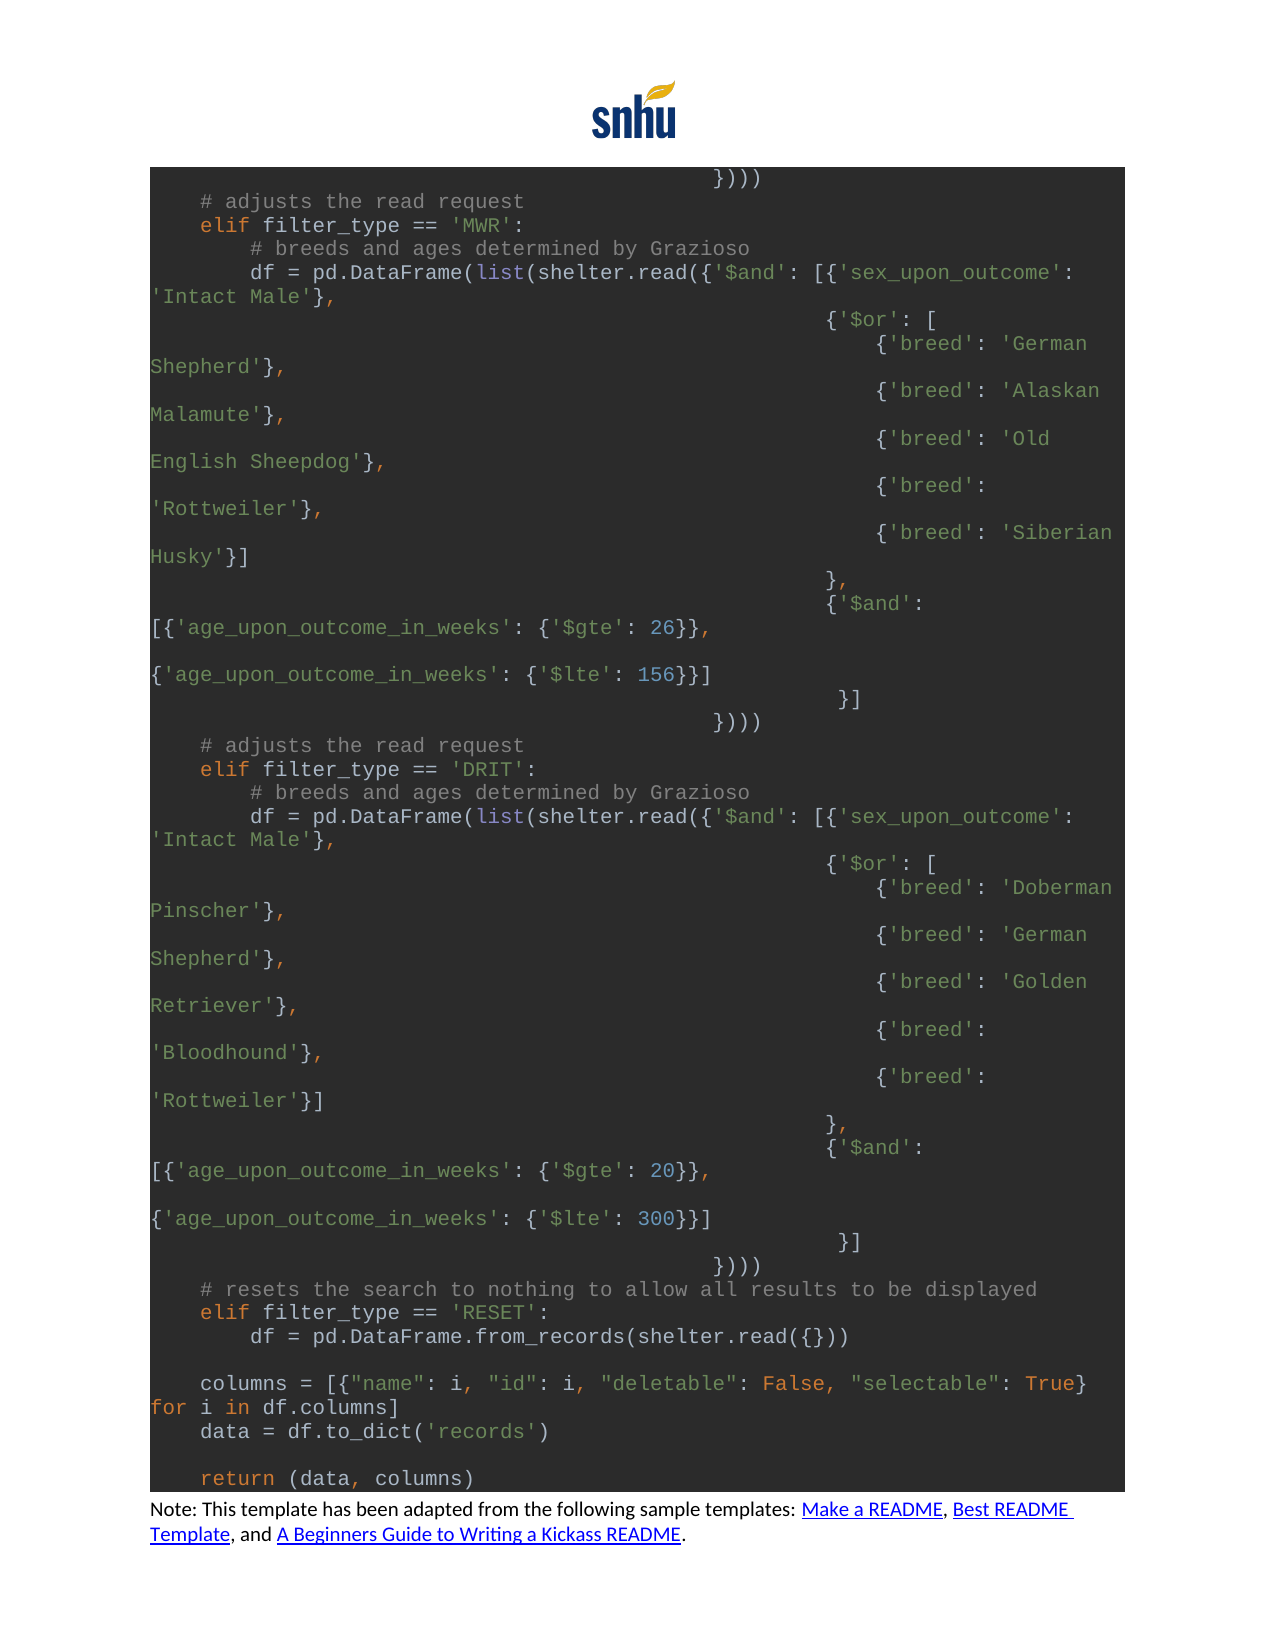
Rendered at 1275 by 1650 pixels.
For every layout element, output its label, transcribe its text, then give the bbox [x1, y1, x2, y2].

picture [573, 75, 702, 147]
